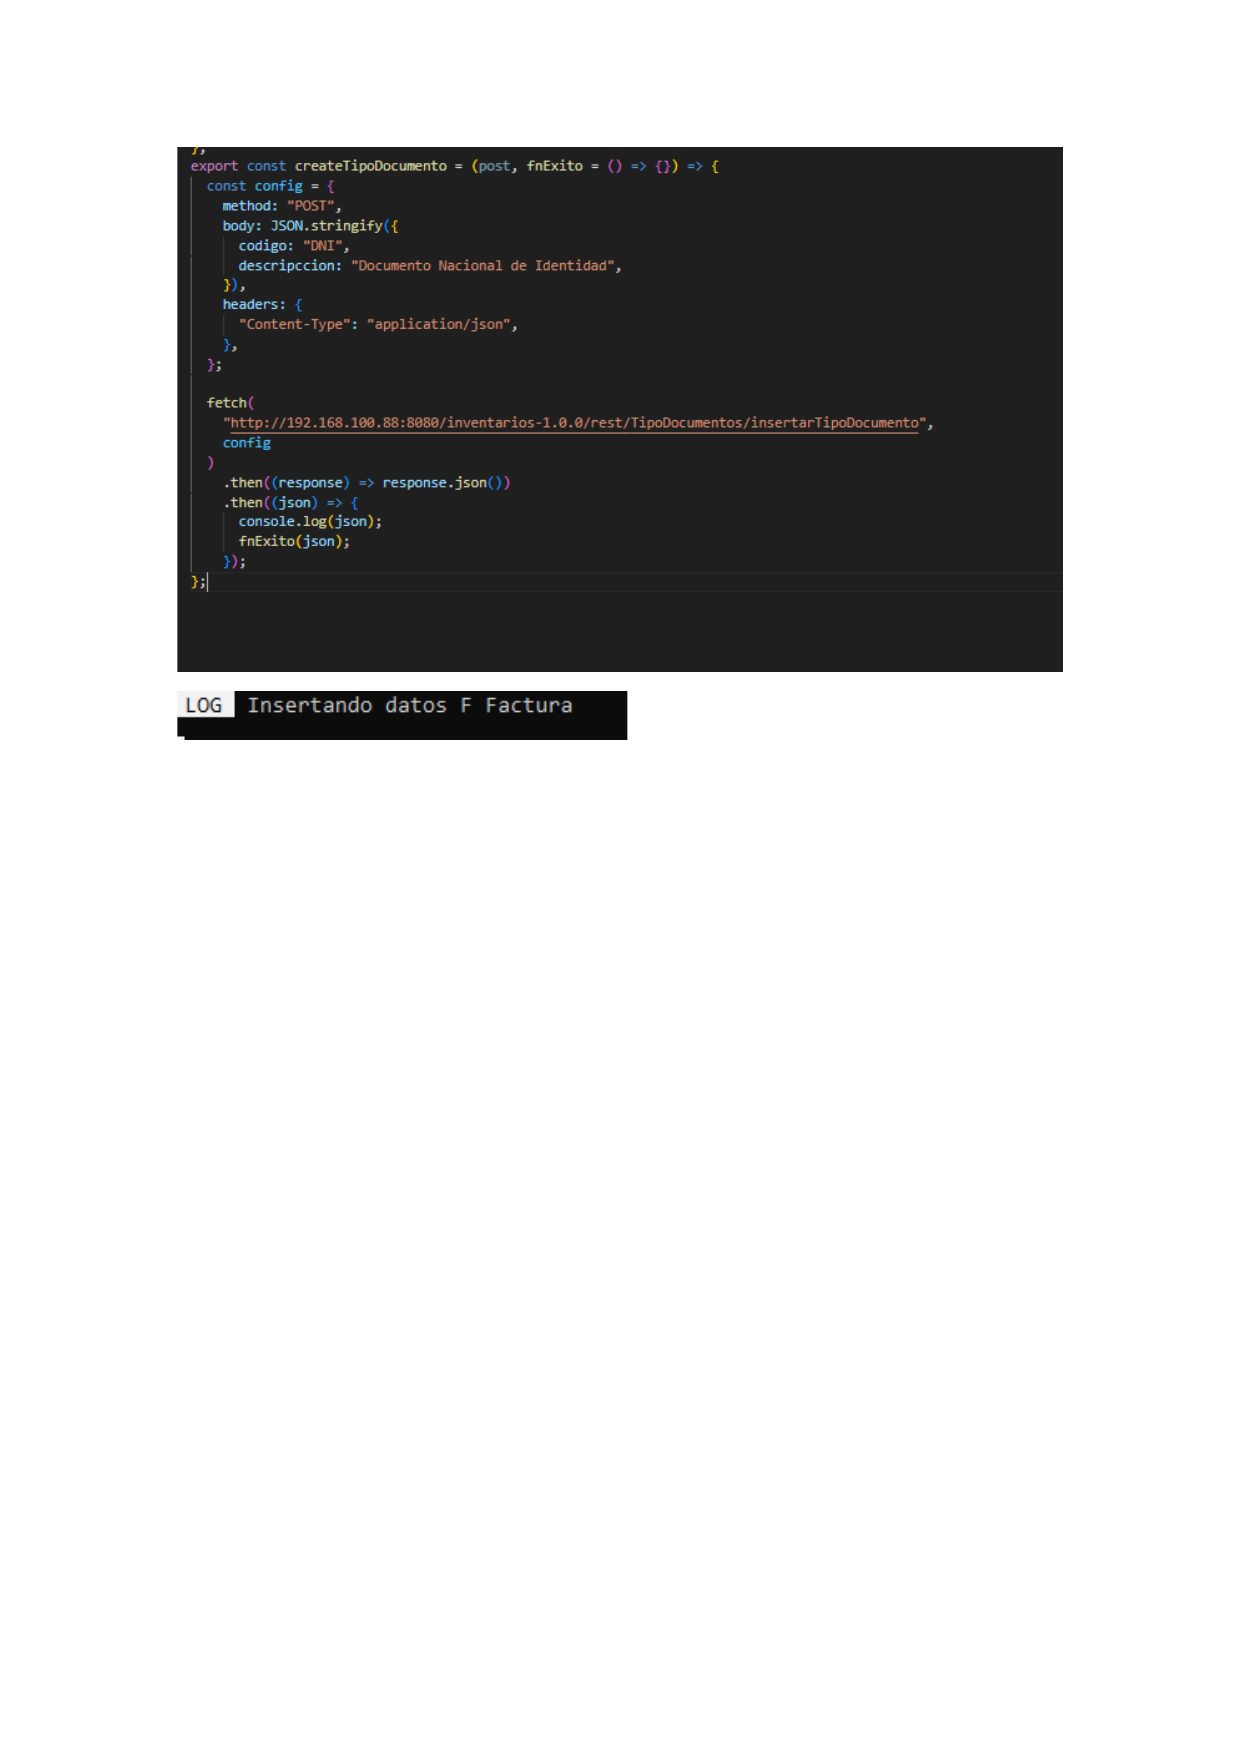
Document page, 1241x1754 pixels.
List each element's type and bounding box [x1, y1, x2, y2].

picture [177, 691, 628, 740]
picture [177, 147, 1063, 672]
